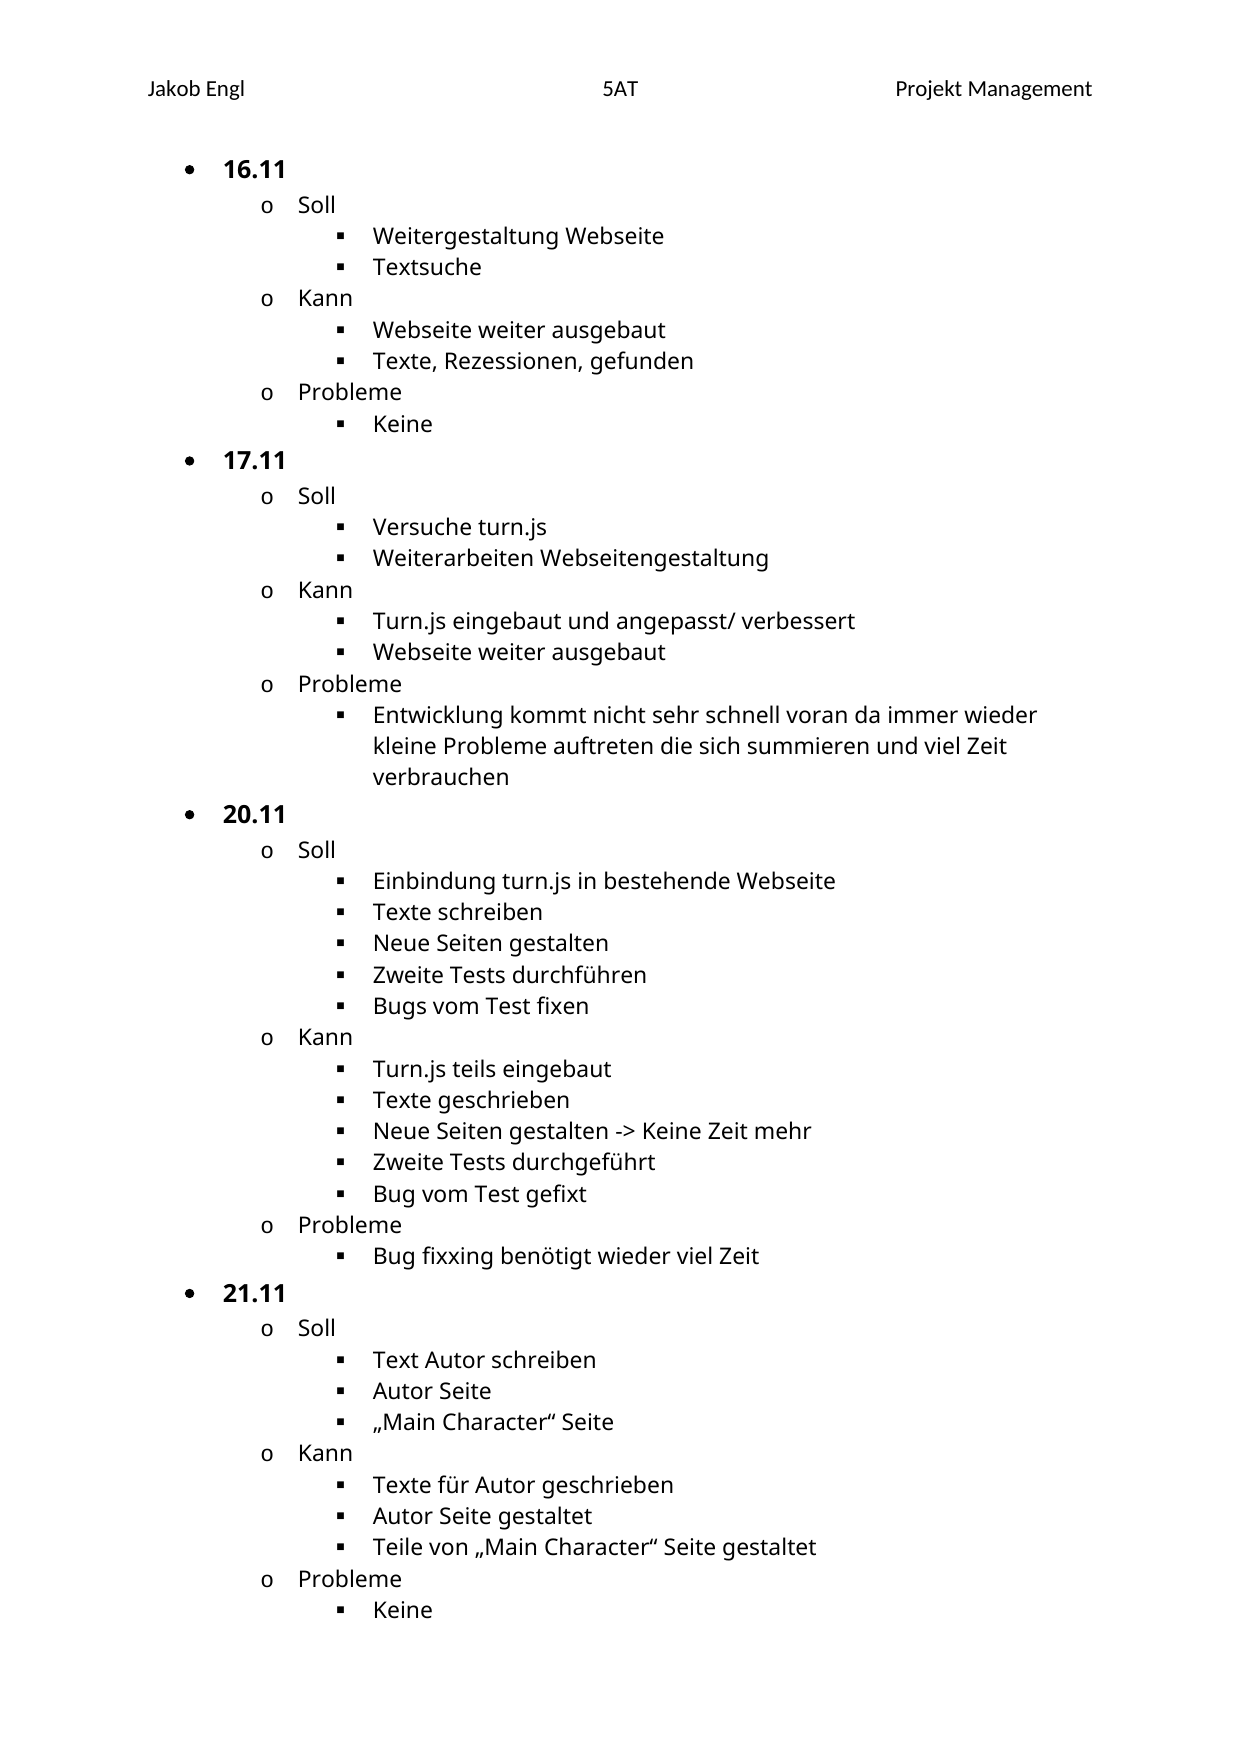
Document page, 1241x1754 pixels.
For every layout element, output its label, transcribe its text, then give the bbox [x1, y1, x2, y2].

list Entwicklung kommt nicht sehr schnell voran da immer wieder kleine Probleme auftreten die sich summieren und viel Zeit verbrauchen [335, 699, 1093, 793]
list Probleme [260, 1209, 1093, 1240]
list Text Autor schreiben [335, 1344, 1093, 1375]
list Turn.js teils eingebaut [335, 1052, 1093, 1084]
list Soll [260, 833, 1093, 865]
subtitle 21.11 [185, 1276, 1093, 1309]
list Keine [335, 408, 1093, 439]
list Soll [260, 1312, 1093, 1344]
list Probleme [260, 667, 1093, 699]
list Soll [260, 480, 1093, 511]
list Einbindung turn.js in bestehende Webseite [335, 865, 1093, 896]
list Bug fixxing benötigt wieder viel Zeit [335, 1240, 1093, 1271]
list Weitergestaltung Webseite [335, 220, 1093, 251]
list Weiterarbeiten Webseitengestaltung [335, 542, 1093, 574]
list Webseite weiter ausgebaut [335, 636, 1093, 667]
list Turn.js eingebaut und angepasst/ verbessert [335, 605, 1093, 636]
list Bugs vom Test fixen [335, 990, 1093, 1021]
subtitle 16.11 [185, 152, 1093, 186]
list Kann [260, 1437, 1093, 1469]
list Texte geschrieben [335, 1084, 1093, 1115]
list Neue Seiten gestalten -> Keine Zeit mehr [335, 1115, 1093, 1146]
list Kann [260, 282, 1093, 314]
list Texte für Autor geschrieben [335, 1469, 1093, 1500]
list Textsuche [335, 251, 1093, 282]
list Teile von „Main Character“ Seite gestaltet [335, 1531, 1093, 1562]
list Versuche turn.js [335, 511, 1093, 542]
list Kann [260, 574, 1093, 605]
subtitle 17.11 [185, 443, 1093, 477]
list Probleme [260, 1562, 1093, 1594]
list Autor Seite [335, 1375, 1093, 1406]
list Bug vom Test gefixt [335, 1177, 1093, 1209]
list Keine [335, 1594, 1093, 1625]
list Zweite Tests durchführen [335, 959, 1093, 990]
list Webseite weiter ausgebaut [335, 314, 1093, 345]
list Probleme [260, 376, 1093, 408]
list Neue Seiten gestalten [335, 927, 1093, 959]
list Texte schreiben [335, 896, 1093, 927]
list Texte, Rezessionen, gefunden [335, 345, 1093, 376]
subtitle 20.11 [185, 797, 1093, 831]
list Soll [260, 188, 1093, 220]
list Kann [260, 1021, 1093, 1052]
list „Main Character“ Seite [335, 1406, 1093, 1437]
list Zweite Tests durchgeführt [335, 1146, 1093, 1177]
list Autor Seite gestaltet [335, 1500, 1093, 1531]
